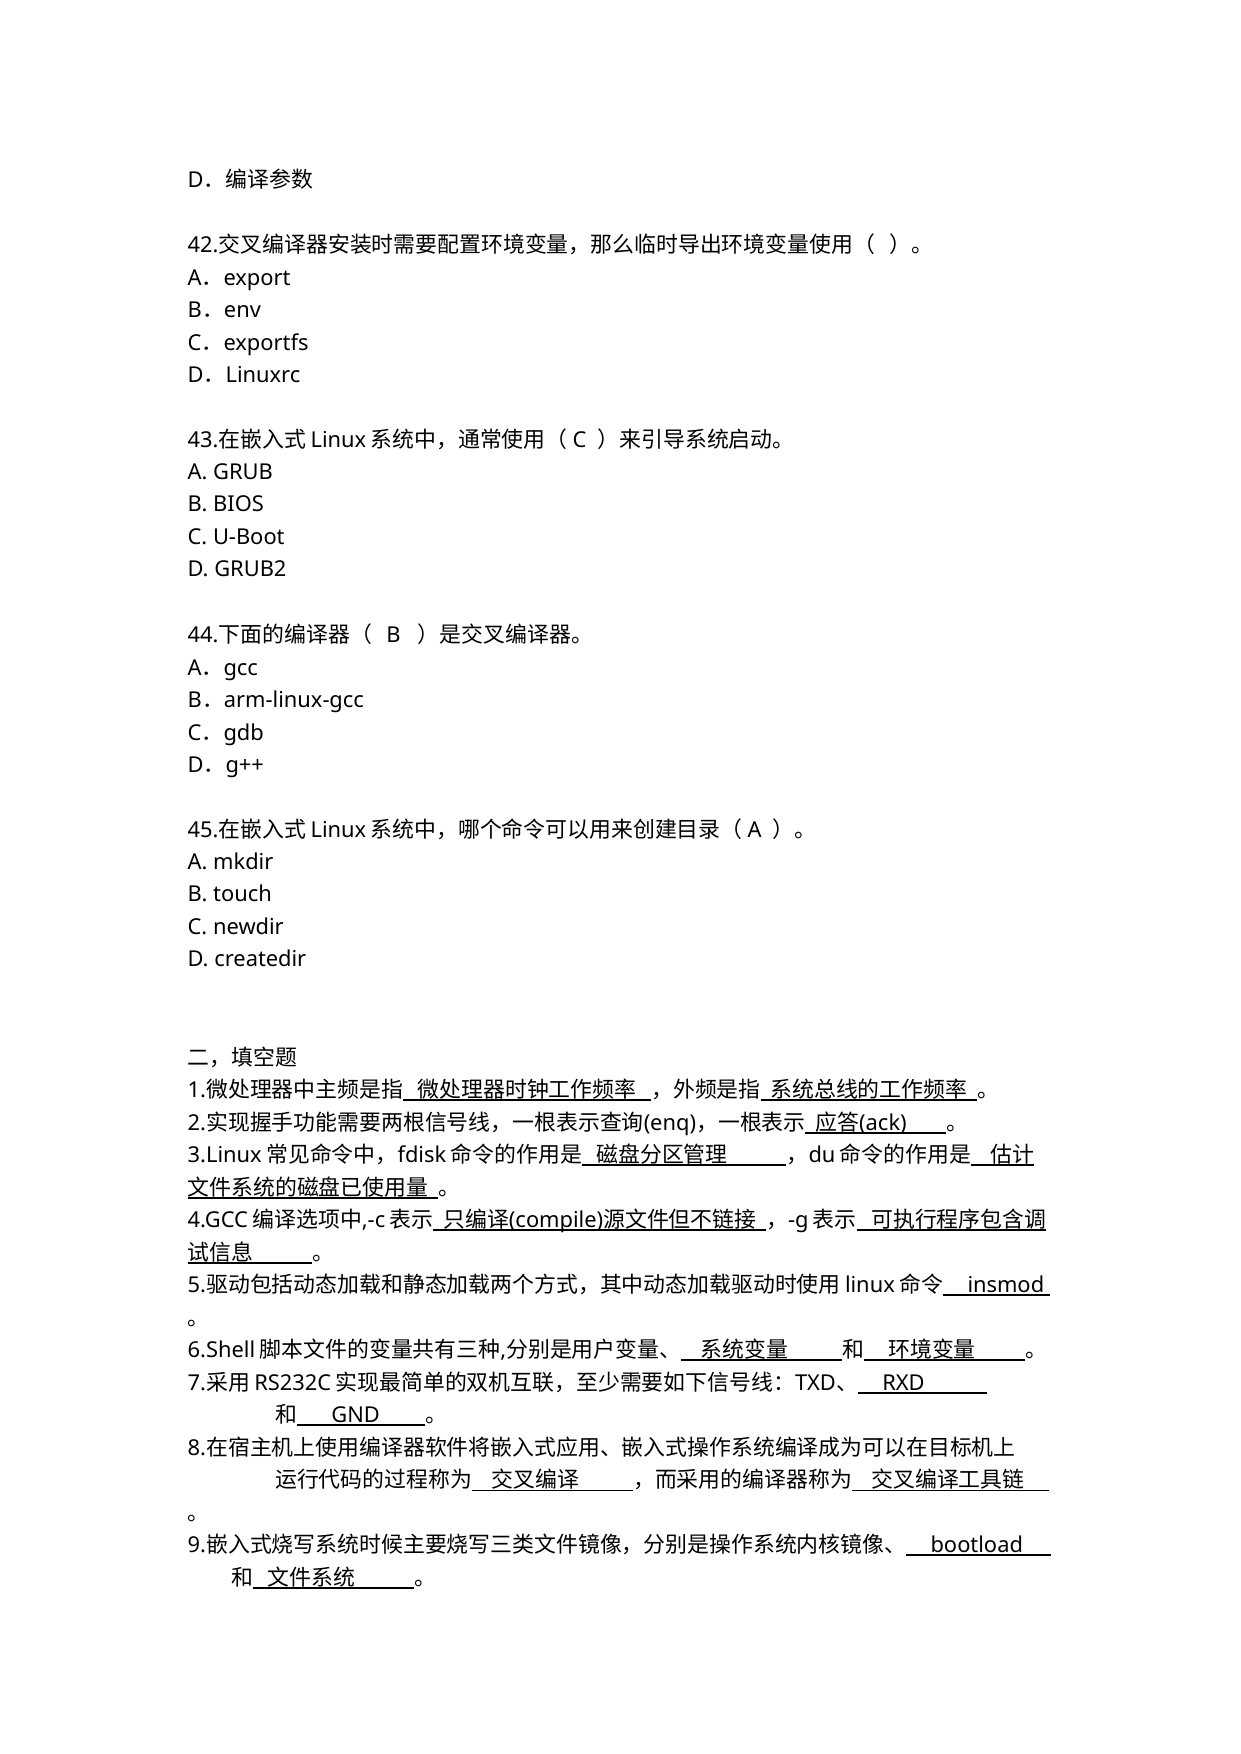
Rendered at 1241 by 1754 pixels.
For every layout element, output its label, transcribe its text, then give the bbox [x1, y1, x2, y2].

list 二，填空题 [187, 1039, 1053, 1072]
text D．g++ [187, 747, 1053, 779]
list 4.GCC编译选项中,-c表示 只编译(compile)源文件但不链接 ，-g表示 可执行程序包含调试信息 。 [187, 1202, 1053, 1267]
text B．env [187, 292, 1053, 324]
text C. U-Boot [187, 519, 1053, 552]
list 7.采用RS232C实现最简单的双机互联，至少需要如下信号线：TXD、 RXD [187, 1364, 1053, 1397]
list 5.驱动包括动态加载和静态加载两个方式，其中动态加载驱动时使用linux命令 insmod 。 [187, 1267, 1053, 1332]
text B. touch [187, 877, 1053, 909]
text A. mkdir [187, 844, 1053, 877]
list 8.在宿主机上使用编译器软件将嵌入式应用、嵌入式操作系统编译成为可以在目标机上 [187, 1429, 1053, 1462]
text C．gdb [187, 714, 1053, 747]
list 6.Shell脚本文件的变量共有三种,分别是用户变量、 系统变量 和 环境变量 。 [187, 1332, 1053, 1364]
list 3.Linux常见命令中，fdisk命令的作用是 磁盘分区管理 ，du命令的作用是 估计文件系统的磁盘已使用量 。 [187, 1137, 1053, 1202]
list 运行代码的过程称为 交叉编译 ，而采用的编译器称为 交叉编译工具链 。 [187, 1462, 1053, 1527]
list 1.微处理器中主频是指 微处理器时钟工作频率 ，外频是指 系统总线的工作频率 。 [187, 1072, 1053, 1104]
text D. createdir [187, 942, 1053, 974]
text D．编译参数 [187, 162, 1053, 194]
text 44.下面的编译器（ B ）是交叉编译器。 [187, 617, 1053, 649]
text A．gcc [187, 649, 1053, 682]
text A．export [187, 259, 1053, 292]
text A. GRUB [187, 454, 1053, 487]
list 和 GND 。 [187, 1397, 1053, 1429]
text C. newdir [187, 909, 1053, 942]
text C．exportfs [187, 324, 1053, 357]
text 45.在嵌入式Linux系统中，哪个命令可以用来创建目录（ A ）。 [187, 812, 1053, 844]
text B．arm-linux-gcc [187, 682, 1053, 714]
text 43.在嵌入式Linux系统中，通常使用（ C ）来引导系统启动。 [187, 422, 1053, 454]
text D. GRUB2 [187, 552, 1053, 584]
list 和 文件系统 。 [187, 1559, 1053, 1592]
list 2.实现握手功能需要两根信号线，一根表示查询(enq)，一根表示 应答(ack) 。 [187, 1104, 1053, 1137]
text 42.交叉编译器安装时需要配置环境变量，那么临时导出环境变量使用（ ）。 [187, 227, 1053, 259]
list 9.嵌入式烧写系统时候主要烧写三类文件镜像，分别是操作系统内核镜像、 bootload [187, 1527, 1053, 1559]
text D．Linuxrc [187, 357, 1053, 389]
text B. BIOS [187, 487, 1053, 519]
